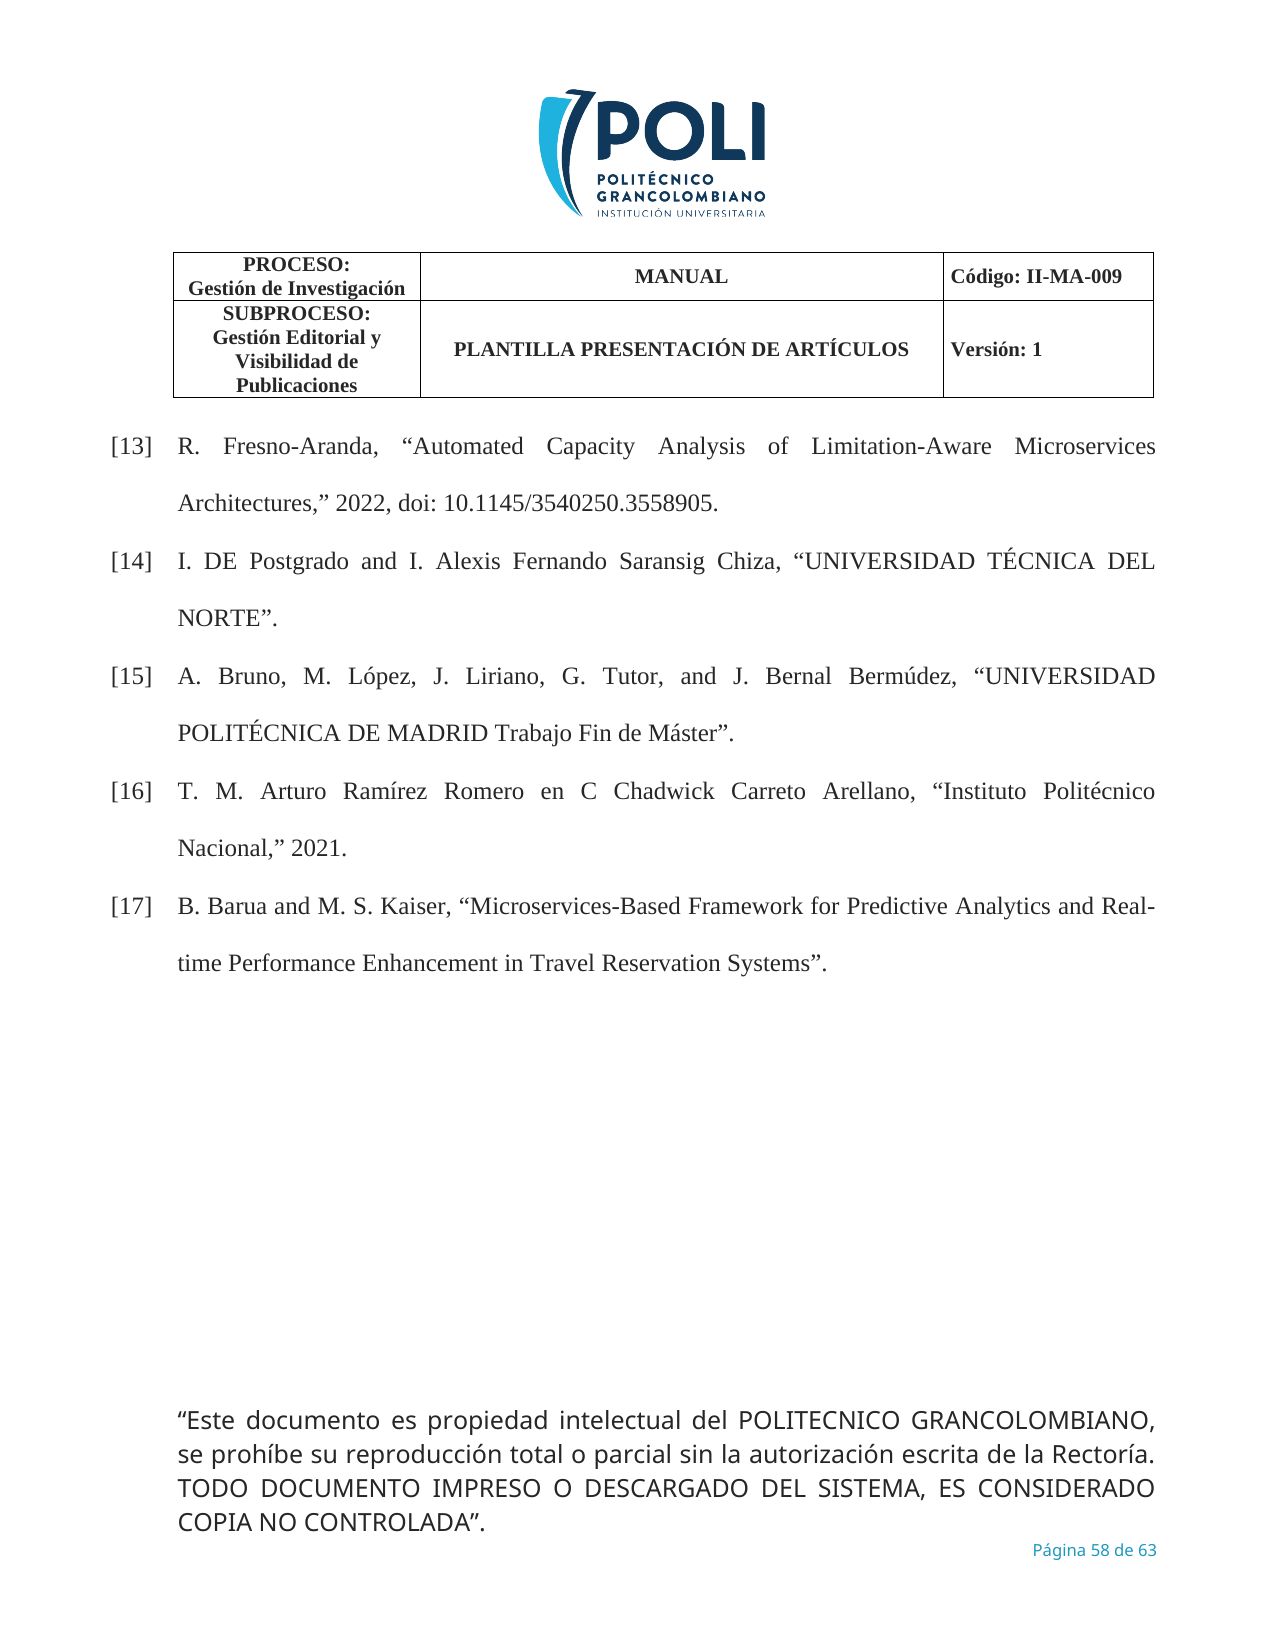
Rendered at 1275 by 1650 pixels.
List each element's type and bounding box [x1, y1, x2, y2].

picture [536, 88, 798, 218]
